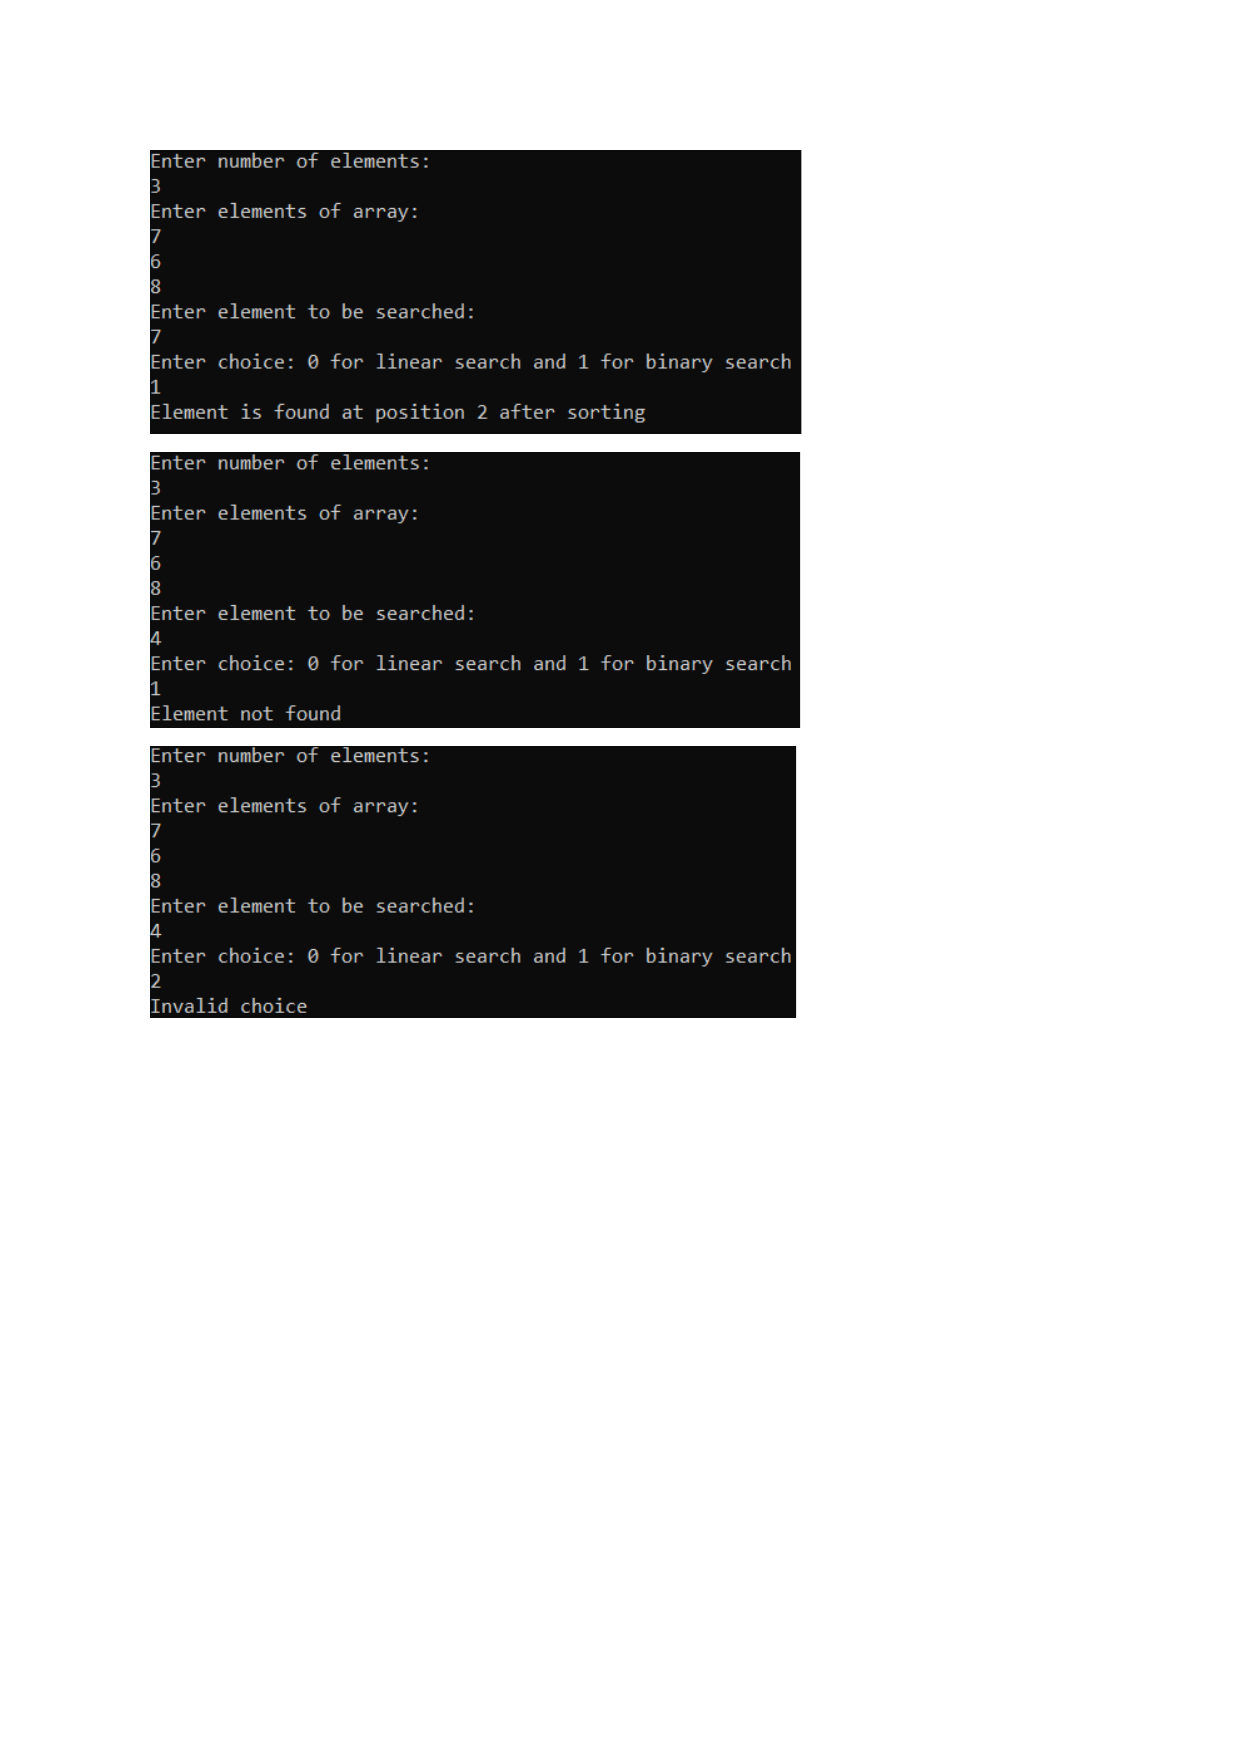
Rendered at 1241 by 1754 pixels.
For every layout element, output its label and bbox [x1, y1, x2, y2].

picture [150, 746, 797, 1018]
picture [150, 150, 802, 434]
picture [150, 452, 800, 728]
